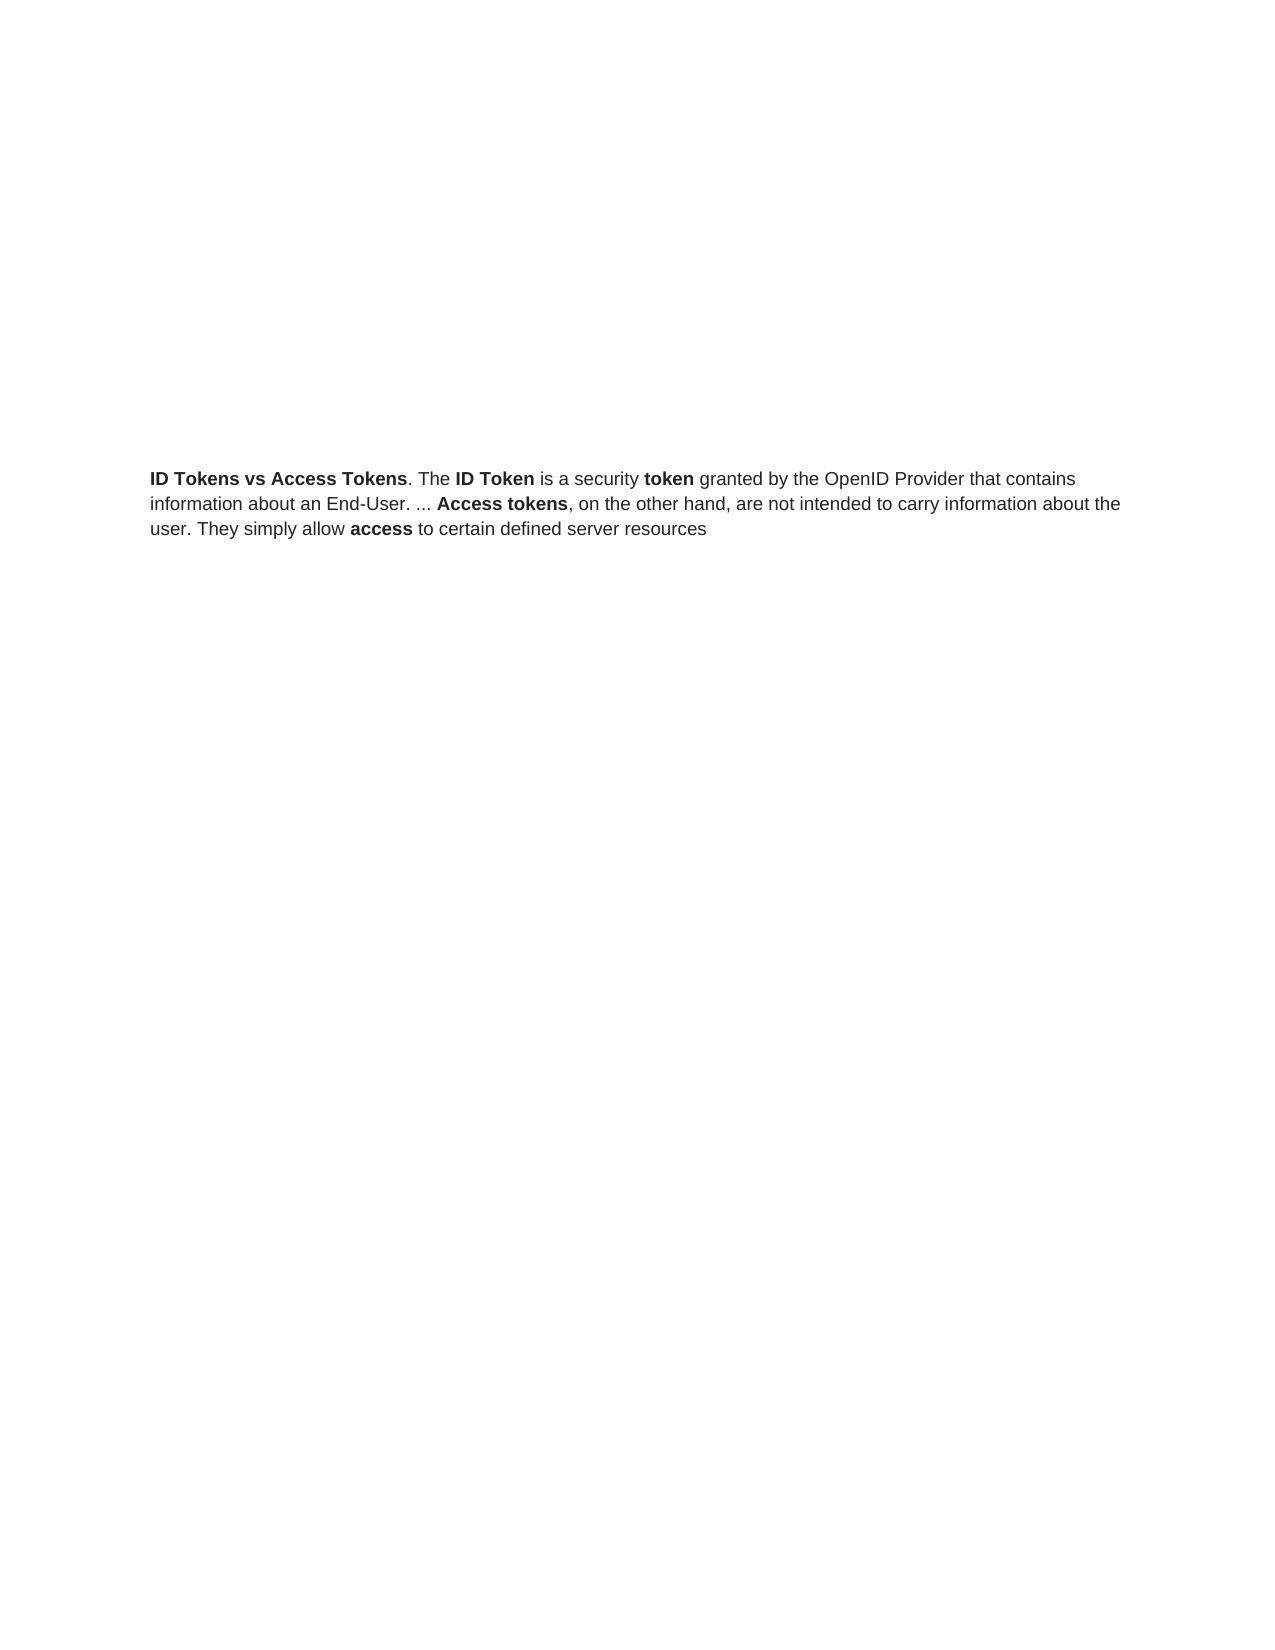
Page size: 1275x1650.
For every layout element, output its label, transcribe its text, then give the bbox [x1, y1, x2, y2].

text ID Tokens vs Access Tokens. The ID Token is a security token granted by the OpenID Provider that contains information about an End-User. ... Access tokens, on the other hand, are not intended to carry information about the user. They simply allow access to certain defined server resources [150, 468, 1125, 539]
